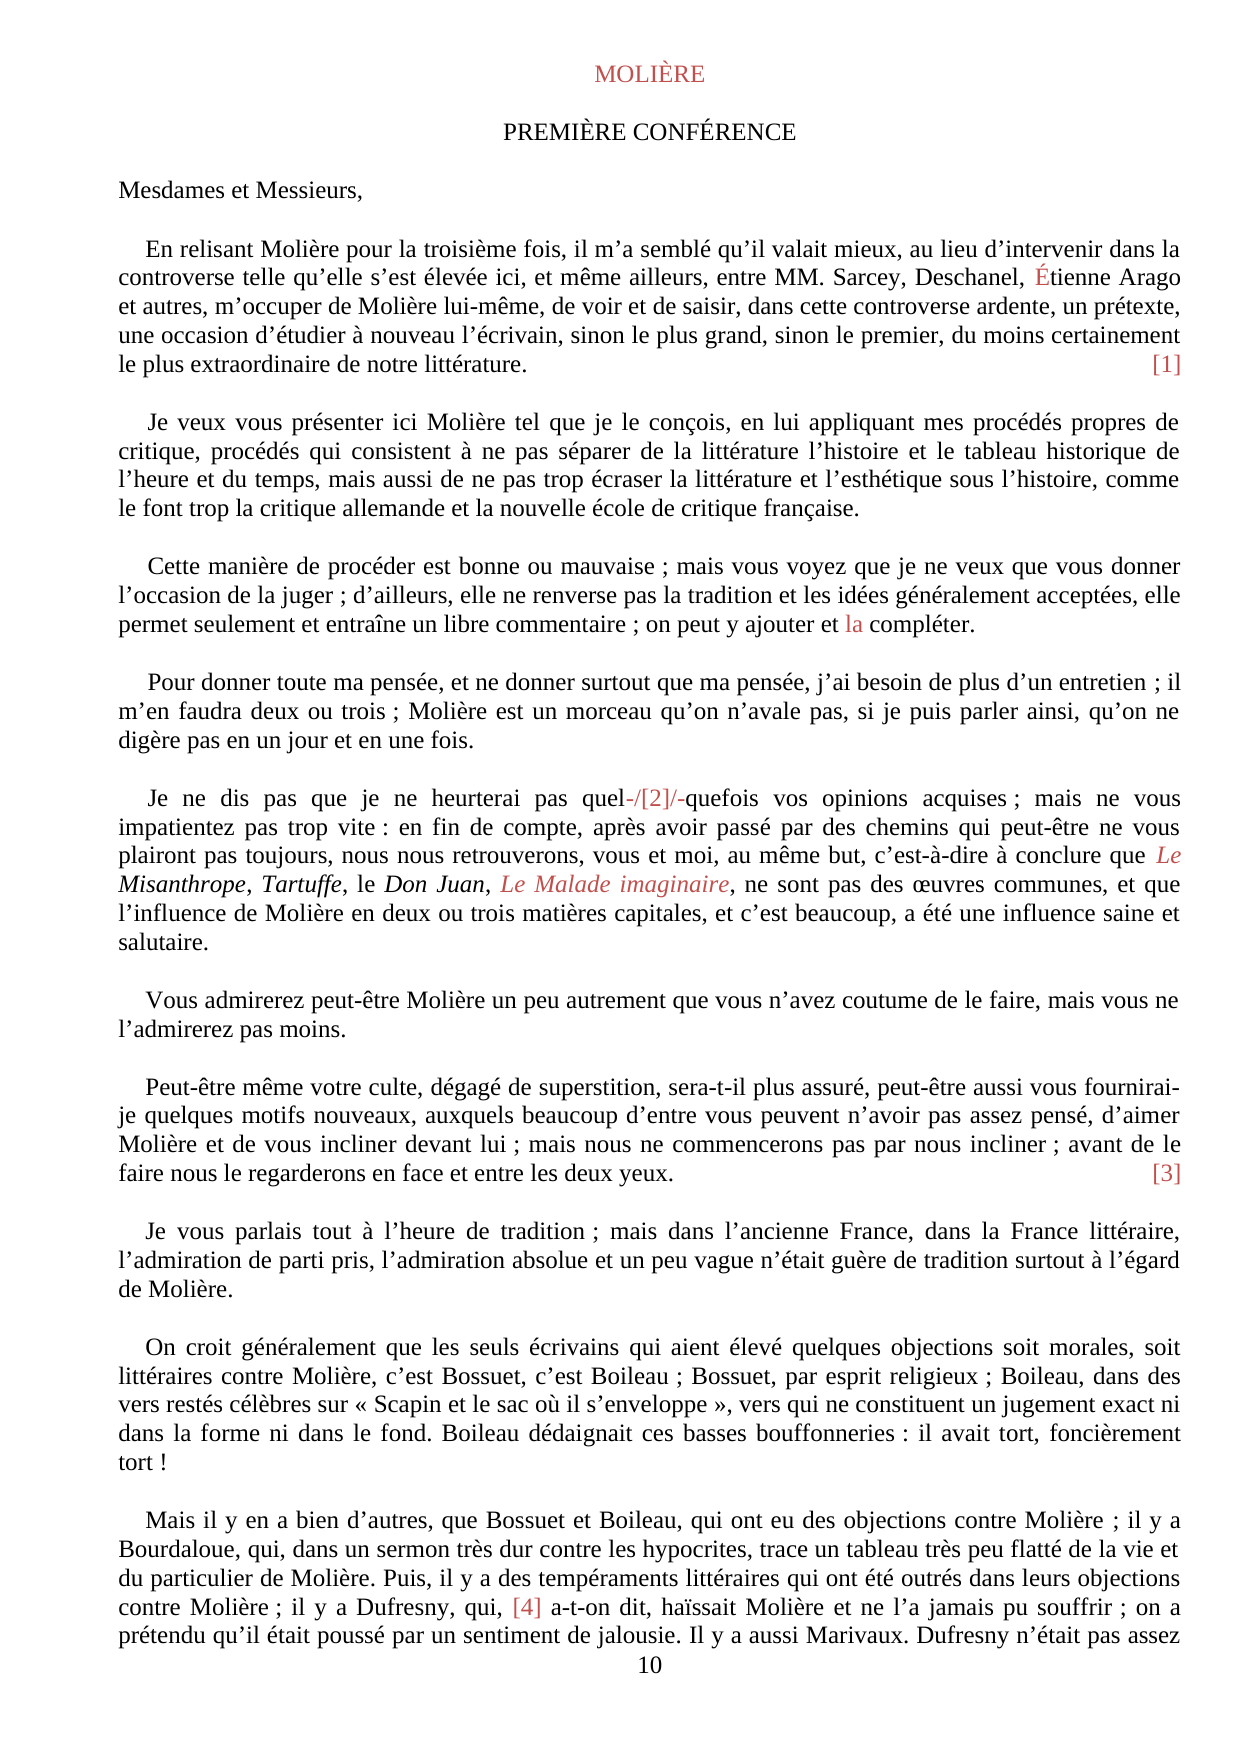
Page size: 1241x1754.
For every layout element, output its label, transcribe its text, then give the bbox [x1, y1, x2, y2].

text Pour donner toute ma pensée, et ne donner surtout que ma pensée, j’ai besoin de plus d’un entretien ; il m’en faudra deux ou trois ; Molière est un morceau qu’on n’avale pas, si je puis parler ainsi, qu’on ne digère pas en un jour et en une fois. [118, 667, 1181, 753]
text PREMIÈRE CONFÉRENCE [118, 117, 1181, 146]
text En relisant Molière pour la troisième fois, il m’a semblé qu’il valait mieux, au lieu d’intervenir dans la controverse telle qu’elle s’est élevée ici, et même ailleurs, entre MM. Sarcey, Deschanel, Étienne Arago et autres, m’occuper de Molière lui-même, de voir et de saisir, dans cette controverse ardente, un prétexte, une occasion d’étudier à nouveau l’écrivain, sinon le plus grand, sinon le premier, du moins certainement le plus extraordinaire de notre littérature. [1] [118, 234, 1181, 377]
text Cette manière de procéder est bonne ou mauvaise ; mais vous voyez que je ne veux que vous donner l’occasion de la juger ; d’ailleurs, elle ne renverse pas la tradition et les idées généralement acceptées, elle permet seulement et entraîne un libre commentaire ; on peut y ajouter et la compléter. [118, 551, 1181, 638]
text Je vous parlais tout à l’heure de tradition ; mais dans l’ancienne France, dans la France littéraire, l’admiration de parti pris, l’admiration absolue et un peu vague n’était guère de tradition surtout à l’égard de Molière. [118, 1216, 1181, 1303]
text Je ne dis pas que je ne heurterai pas quel-/[2]/-quefois vos opinions acquises ; mais ne vous impatientez pas trop vite : en fin de compte, après avoir passé par des chemins qui peut-être ne vous plairont pas toujours, nous nous retrouverons, vous et moi, au même but, c’est-à-dire à conclure que Le Misanthrope, Tartuffe, le Don Juan, Le Malade imaginaire, ne sont pas des œuvres communes, et que l’influence de Molière en deux ou trois matières capitales, et c’est beaucoup, a été une influence saine et salutaire. [118, 783, 1181, 955]
text Peut-être même votre culte, dégagé de superstition, sera-t-il plus assuré, peut-être aussi vous fournirai-je quelques motifs nouveaux, auxquels beaucoup d’entre vous peuvent n’avoir pas assez pensé, d’aimer Molière et de vous incliner devant lui ; mais nous ne commencerons pas par nous incliner ; avant de le faire nous le regarderons en face et entre les deux yeux. [3] [118, 1072, 1181, 1187]
text MOLIÈRE [118, 59, 1181, 88]
text Je veux vous présenter ici Molière tel que je le conçois, en lui appliquant mes procédés propres de critique, procédés qui consistent à ne pas séparer de la littérature l’histoire et le tableau historique de l’heure et du temps, mais aussi de ne pas trop écraser la littérature et l’esthétique sous l’histoire, comme le font trop la critique allemande et la nouvelle école de critique française. [118, 407, 1181, 522]
text Mesdames et Messieurs, [118, 176, 1181, 204]
text On croit généralement que les seuls écrivains qui aient élevé quelques objections soit morales, soit littéraires contre Molière, c’est Bossuet, c’est Boileau ; Bossuet, par esprit religieux ; Boileau, dans des vers restés célèbres sur « Scapin et le sac où il s’enveloppe », vers qui ne constituent un jugement exact ni dans la forme ni dans le fond. Boileau dédaignait ces basses bouffonneries : il avait tort, foncièrement tort ! [118, 1332, 1181, 1476]
text Vous admirerez peut-être Molière un peu autrement que vous n’avez coutume de le faire, mais vous ne l’admirerez pas moins. [118, 985, 1181, 1042]
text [118, 1505, 1181, 1649]
